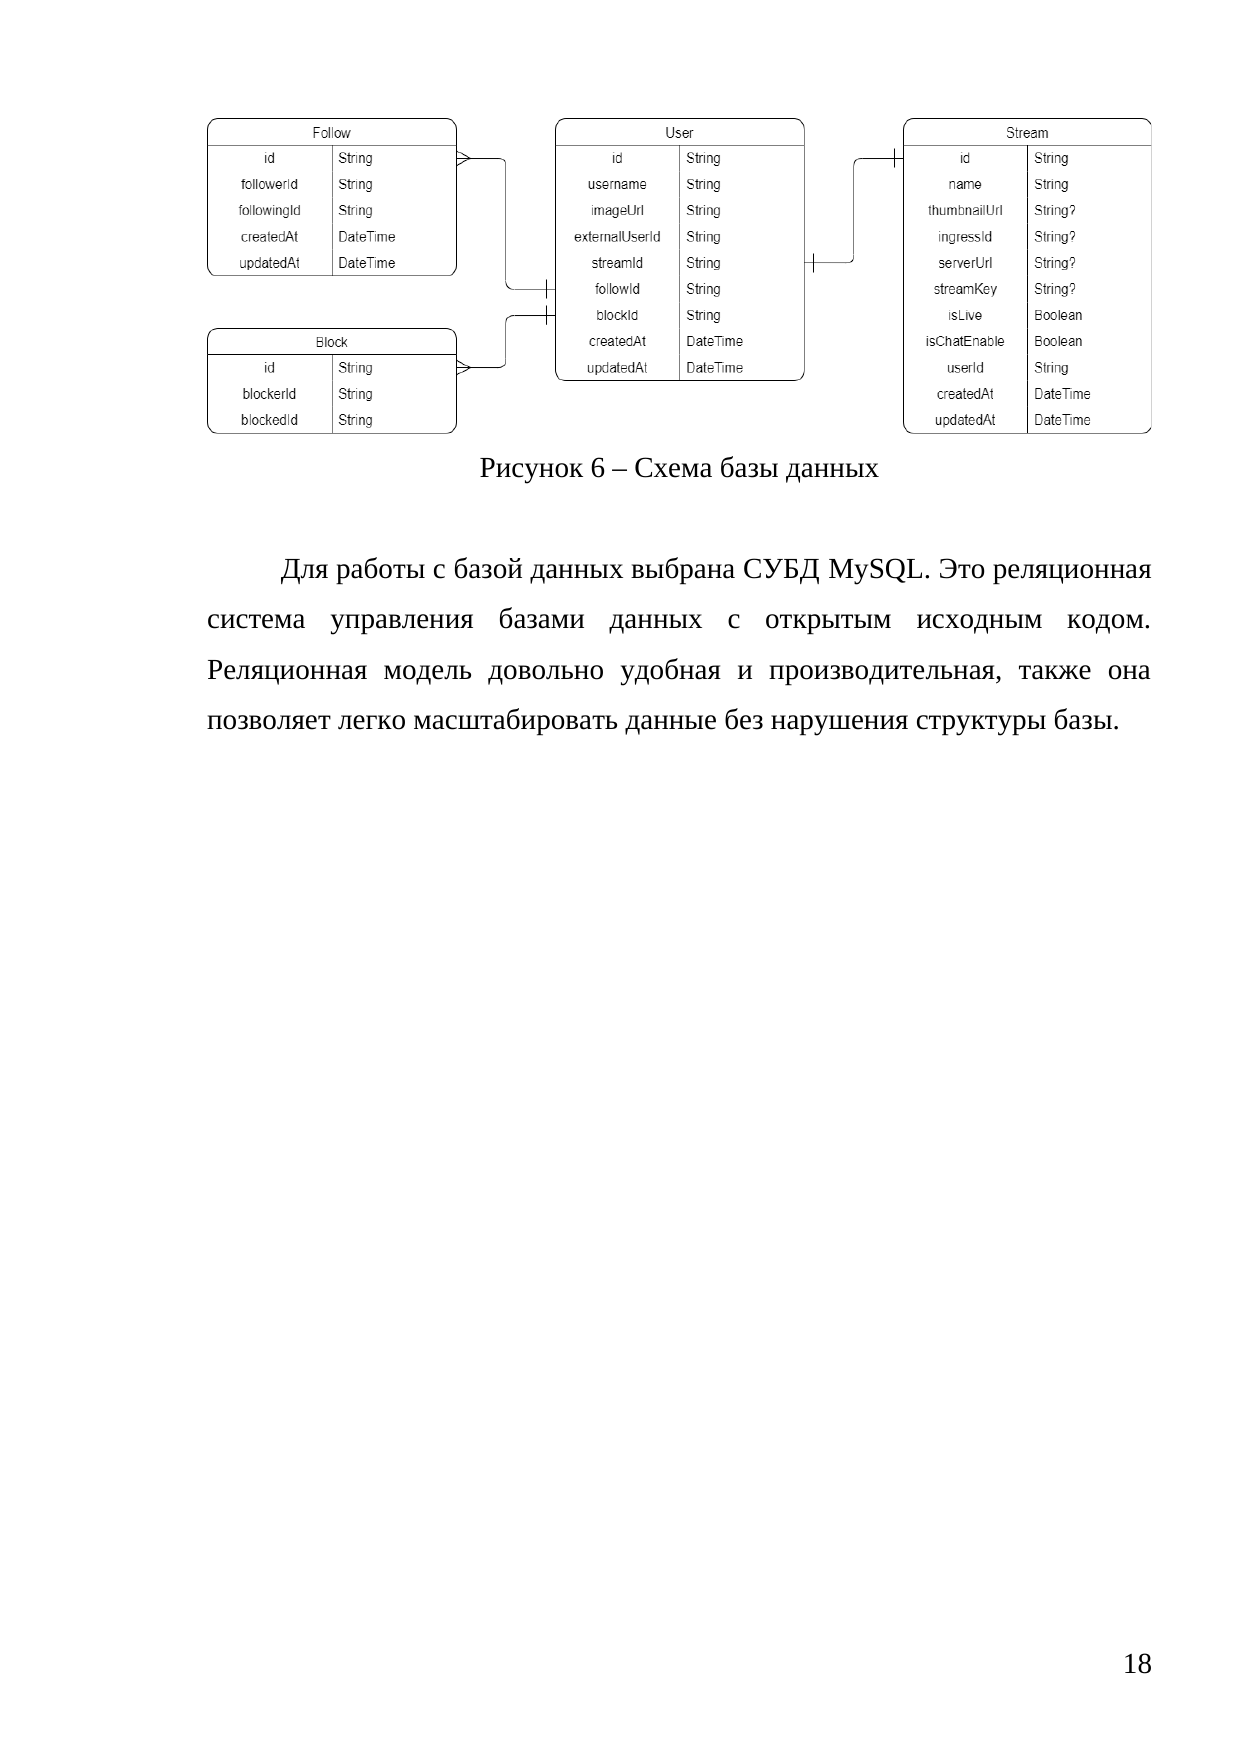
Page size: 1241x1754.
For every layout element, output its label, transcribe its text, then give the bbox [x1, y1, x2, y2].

text Рисунок 6 – Схема базы данных [207, 451, 1152, 484]
text Для работы с базой данных выбрана СУБД MySQL. Это реляционная система управления базами данных с открытым исходным кодом. Реляционная модель довольно удобная и производительная, также она позволяет легко масштабировать данные без нарушения структуры базы. [207, 551, 1152, 736]
picture [207, 118, 1152, 434]
